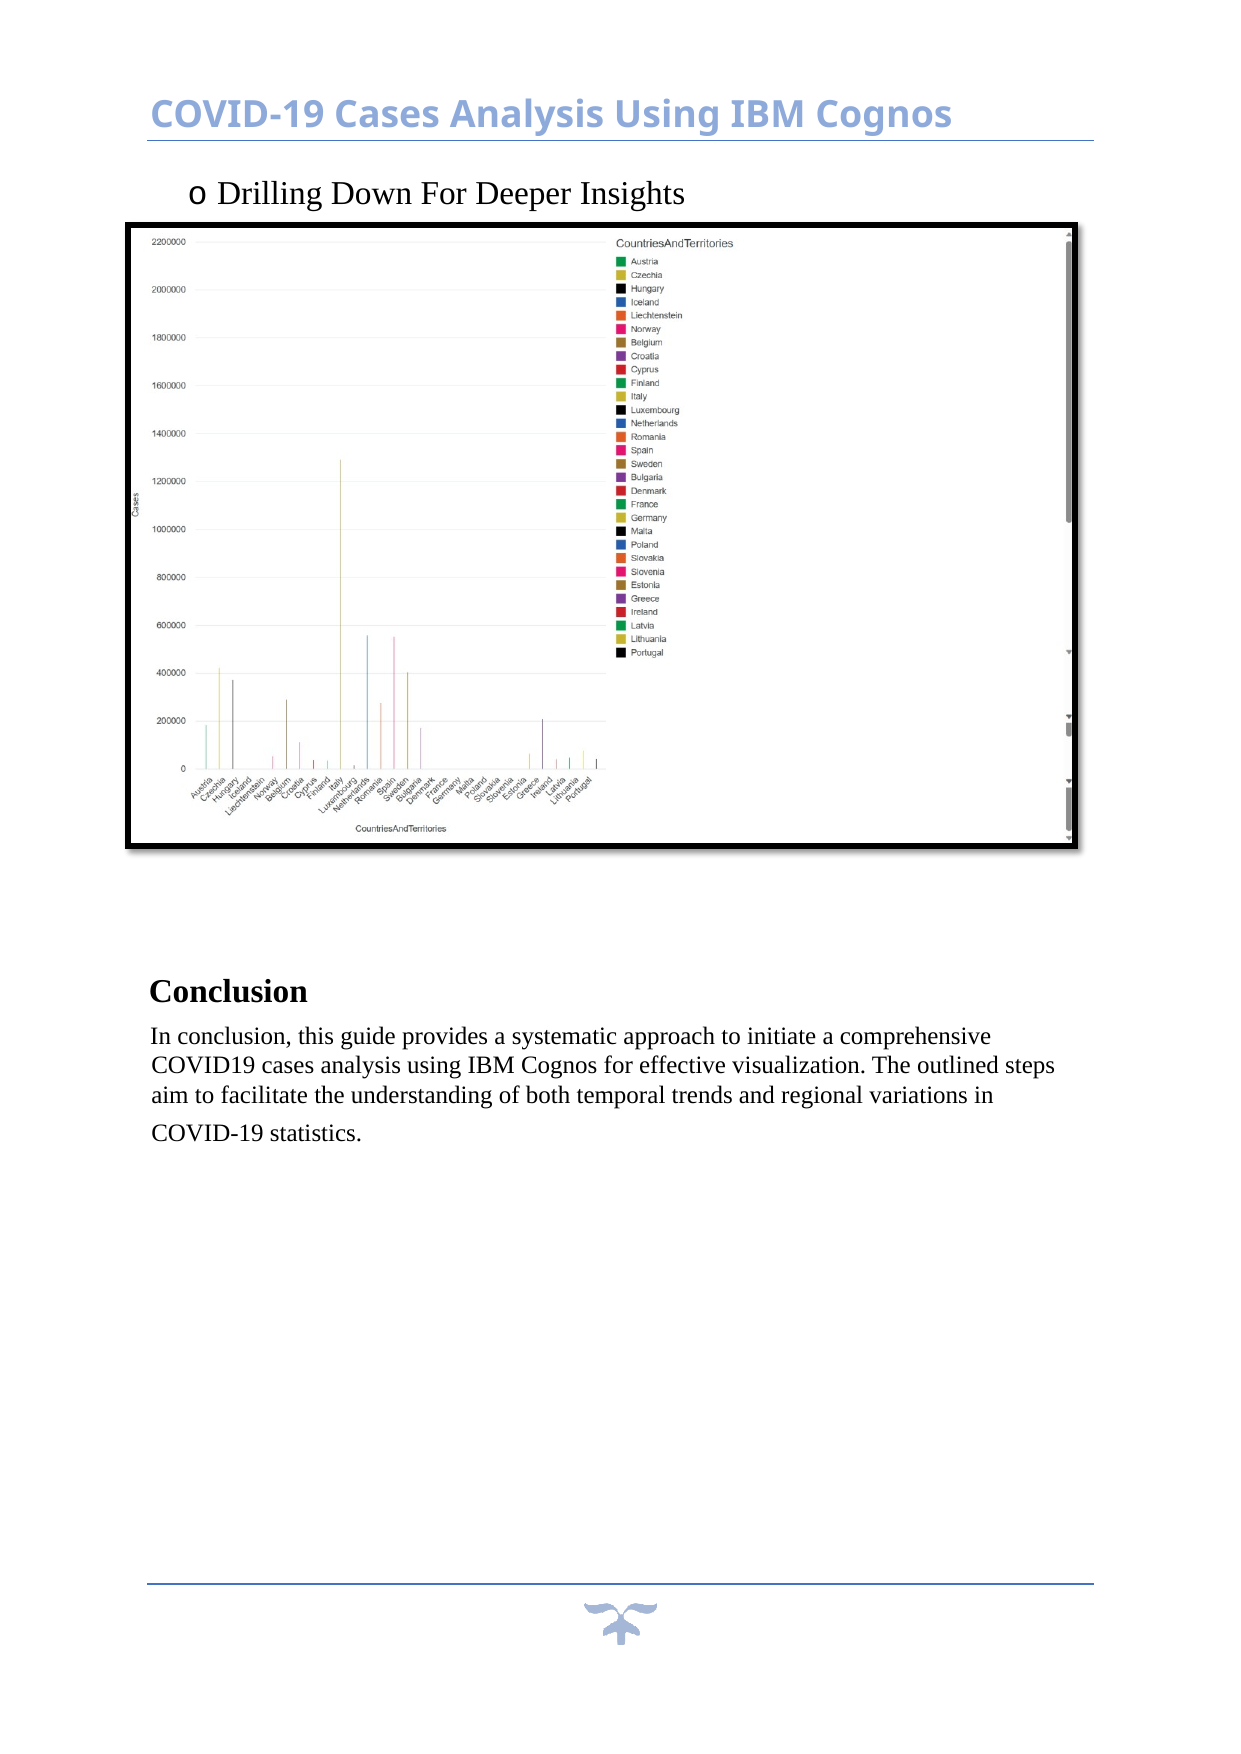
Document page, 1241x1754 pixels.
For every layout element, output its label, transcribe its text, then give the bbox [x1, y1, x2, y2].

text o Drilling Down For Deeper Insights [187, 173, 1085, 214]
picture [584, 1603, 657, 1645]
picture [120, 217, 1091, 862]
subtitle Conclusion [148, 971, 1085, 1009]
text In conclusion, this guide provides a systematic approach to initiate a comprehensive COVID19 cases analysis using IBM Cognos for effective visualization. The outlined steps aim to facilitate the understanding of both temporal trends and regional variations in COVID-19 statistics. [150, 1021, 1085, 1148]
